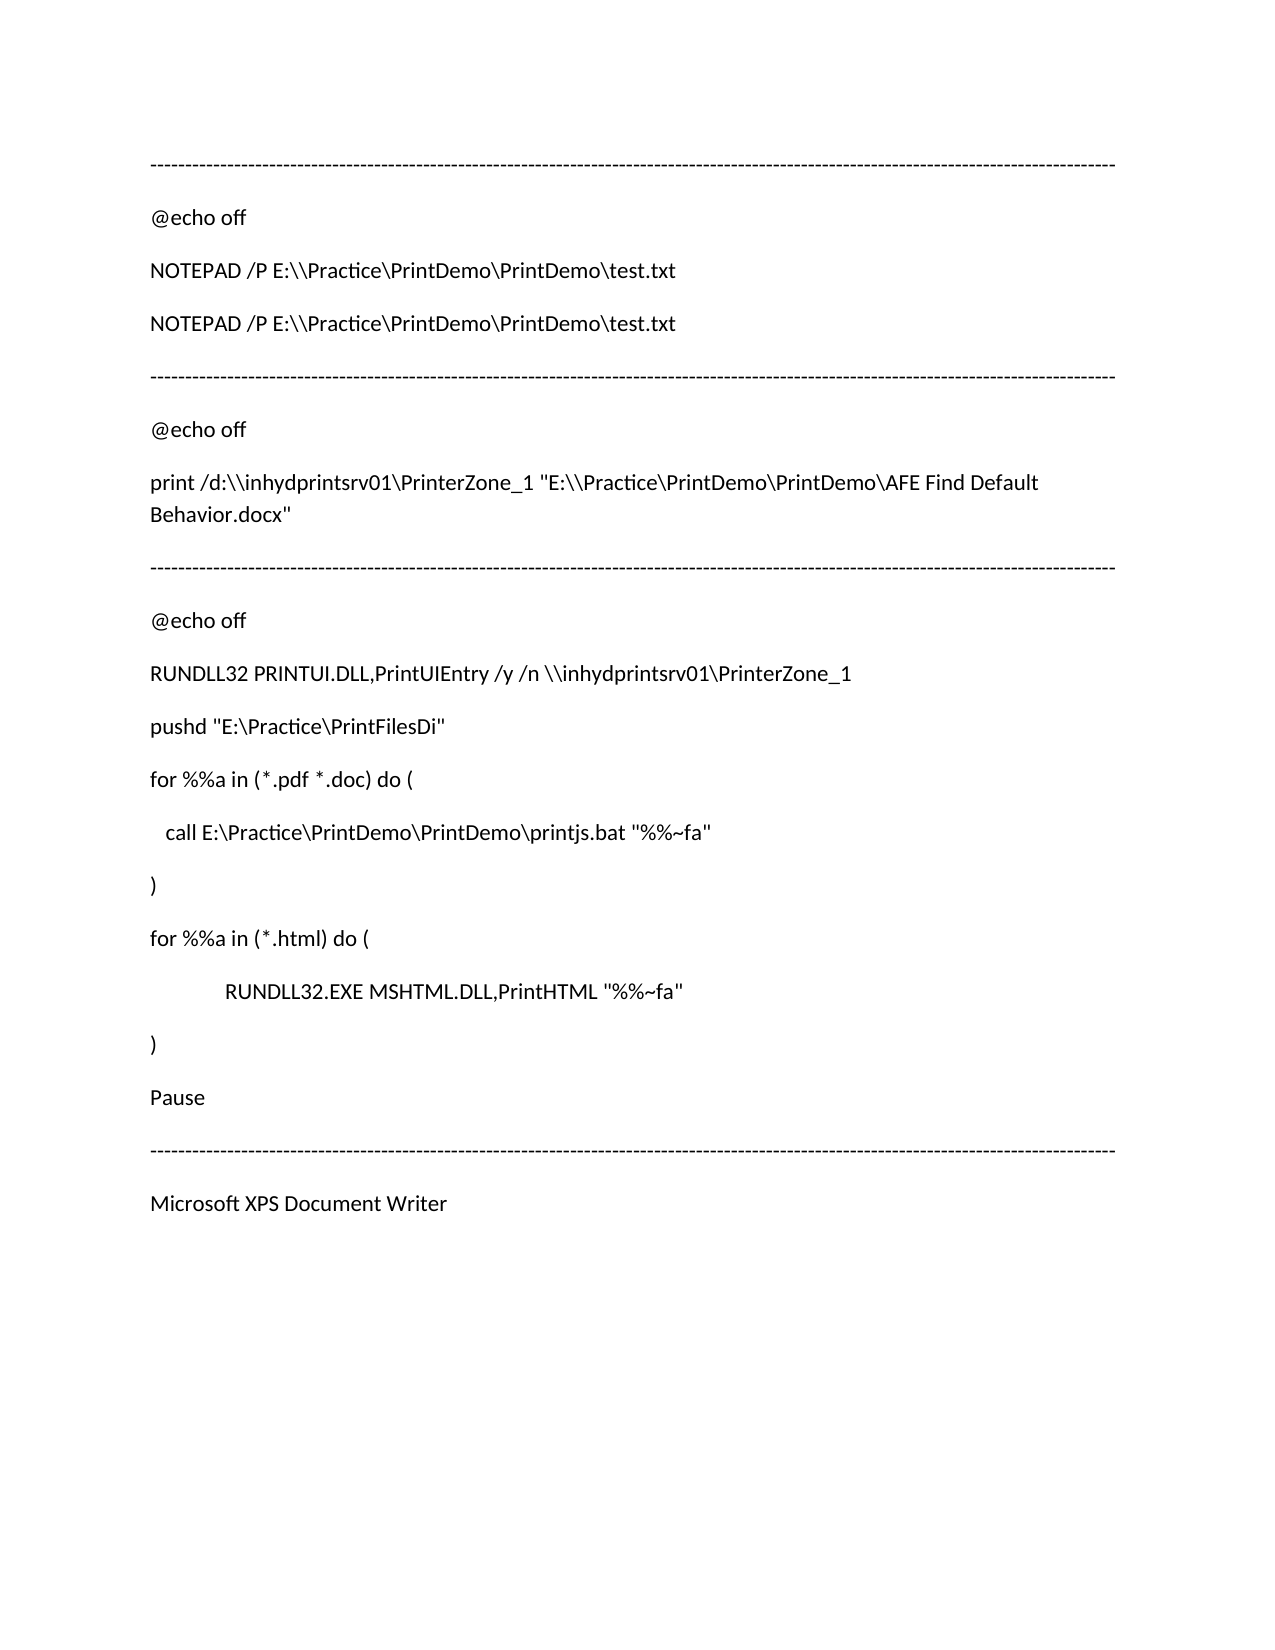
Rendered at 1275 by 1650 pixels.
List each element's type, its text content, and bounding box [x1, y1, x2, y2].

text for %%a in (*.pdf *.doc) do ( [150, 765, 1125, 793]
text @echo off [150, 415, 1125, 443]
text pushd "E:\Practice\PrintFilesDi" [150, 712, 1125, 740]
text NOTEPAD /P E:\\Practice\PrintDemo\PrintDemo\test.txt [150, 309, 1125, 337]
text RUNDLL32.EXE MSHTML.DLL,PrintHTML "%%~fa" [150, 977, 1125, 1006]
text ------------------------------------------------------------------------------------------------------------------------------------------ [150, 362, 1125, 390]
text print /d:\\inhydprintsrv01\PrinterZone_1 "E:\\Practice\PrintDemo\PrintDemo\AFE Find Default Behavior.docx" [150, 468, 1125, 528]
text call E:\Practice\PrintDemo\PrintDemo\printjs.bat "%%~fa" [150, 818, 1125, 846]
text for %%a in (*.html) do ( [150, 924, 1125, 952]
text @echo off [150, 606, 1125, 634]
text RUNDLL32 PRINTUI.DLL,PrintUIEntry /y /n \\inhydprintsrv01\PrinterZone_1 [150, 659, 1125, 687]
text Pause [150, 1083, 1125, 1112]
text ------------------------------------------------------------------------------------------------------------------------------------------ [150, 150, 1125, 178]
text NOTEPAD /P E:\\Practice\PrintDemo\PrintDemo\test.txt [150, 256, 1125, 284]
text ------------------------------------------------------------------------------------------------------------------------------------------ [150, 553, 1125, 581]
text ) [150, 871, 1125, 899]
text Microsoft XPS Document Writer [150, 1189, 1125, 1218]
text ) [150, 1031, 1125, 1058]
text @echo off [150, 203, 1125, 231]
text ------------------------------------------------------------------------------------------------------------------------------------------ [150, 1137, 1125, 1164]
